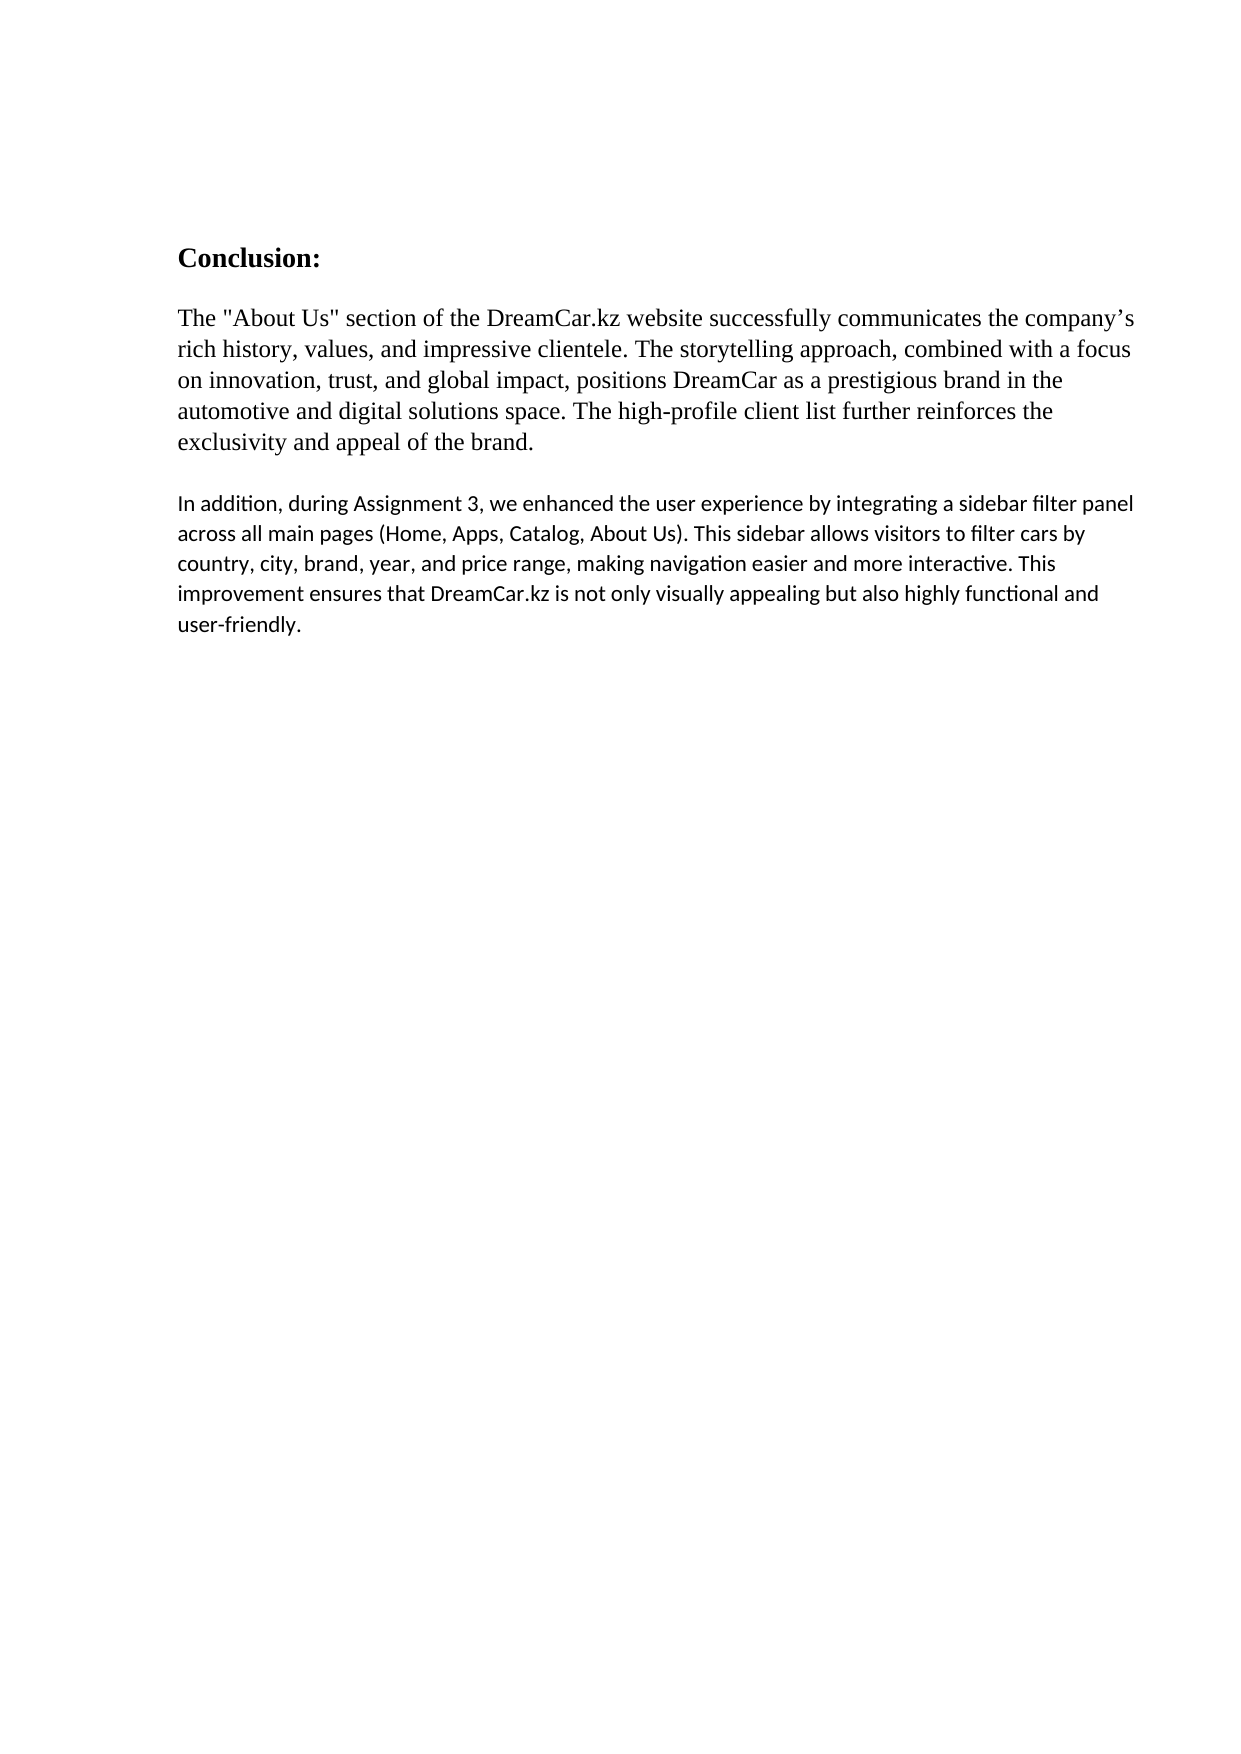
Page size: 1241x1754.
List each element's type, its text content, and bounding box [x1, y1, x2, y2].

text The "About Us" section of the DreamCar.kz website successfully communicates the company’s rich history, values, and impressive clientele. The storytelling approach, combined with a focus on innovation, trust, and global impact, positions DreamCar as a prestigious brand in the automotive and digital solutions space. The high-profile client list further reinforces the exclusivity and appeal of the brand. In addition, during Assignment 3, we enhanced the user experience by integrating a sidebar filter panel across all main pages (Home, Apps, Catalog, About Us). This sidebar allows visitors to filter cars by country, city, brand, year, and price range, making navigation easier and more interactive. This improvement ensures that DreamCar.kz is not only visually appealing but also highly functional and user-friendly. [177, 303, 1152, 638]
text Conclusion: [177, 241, 1152, 274]
